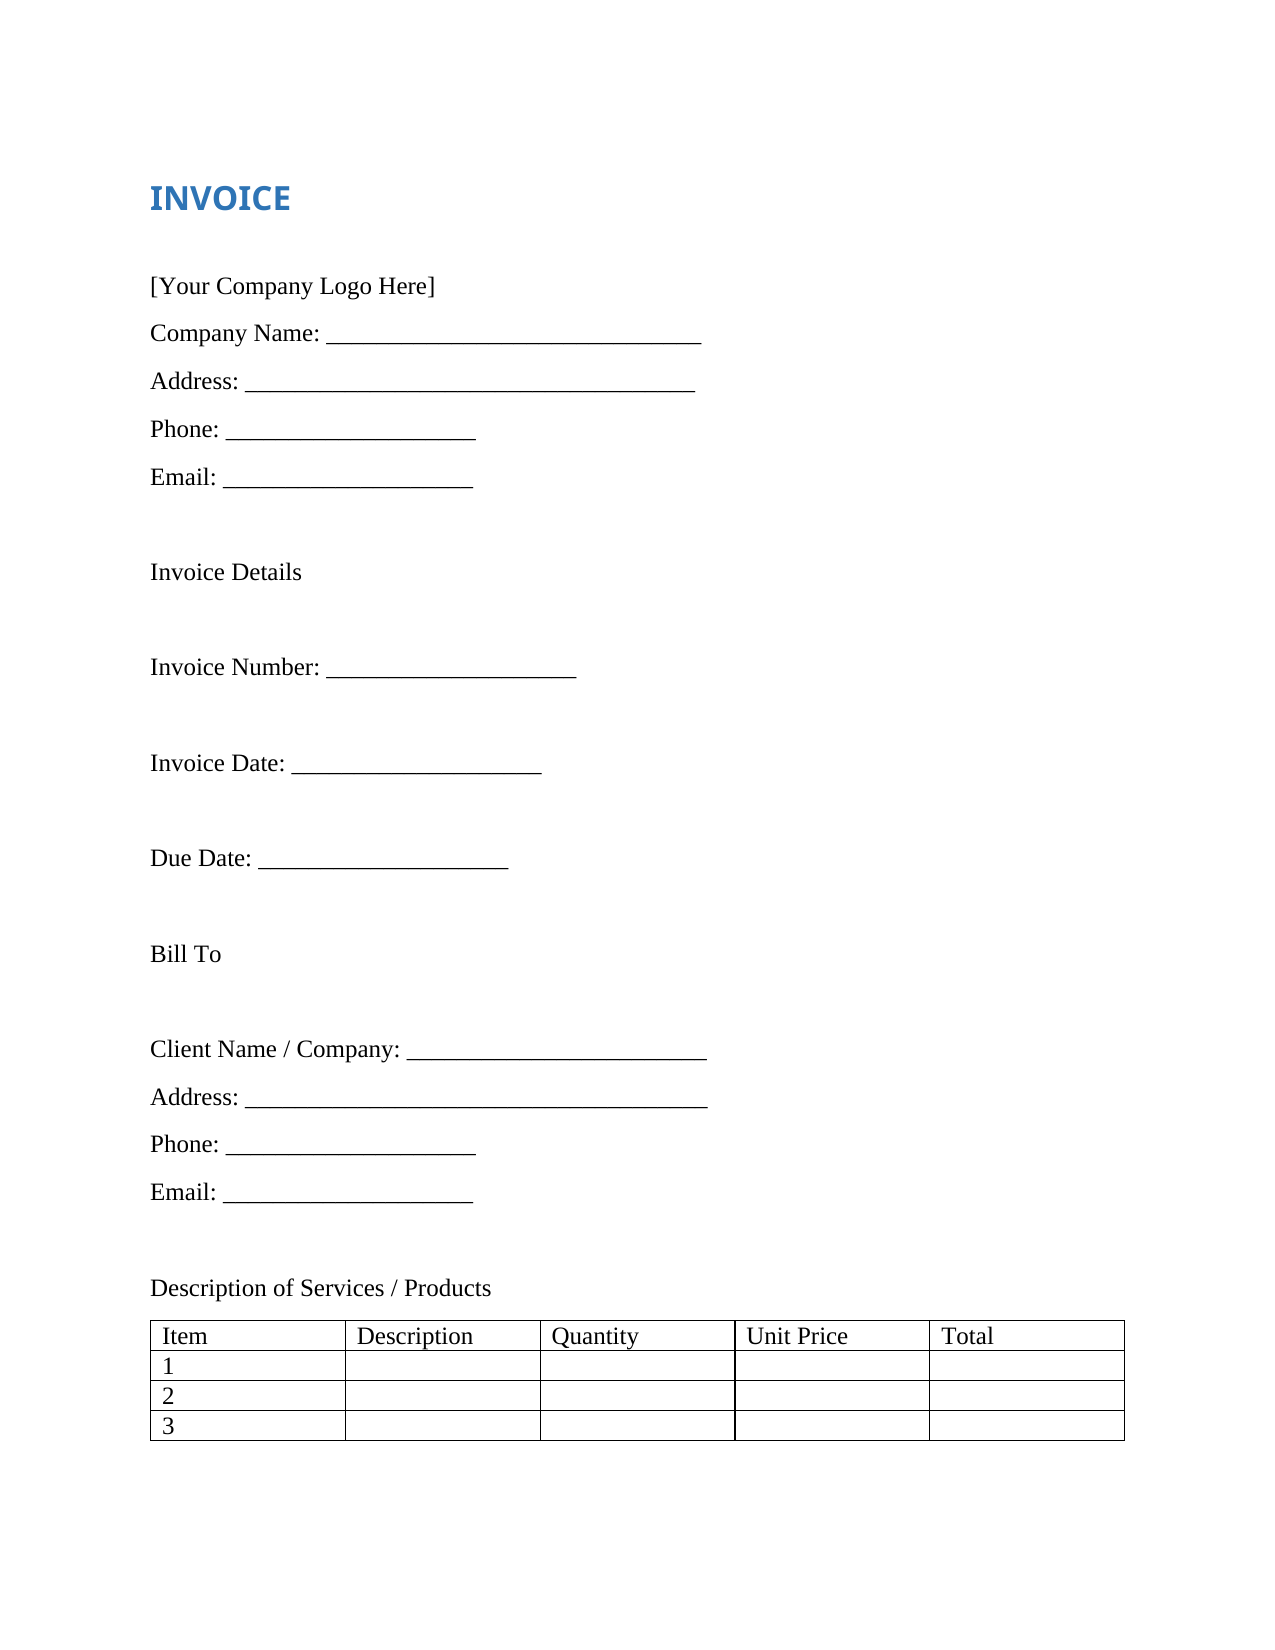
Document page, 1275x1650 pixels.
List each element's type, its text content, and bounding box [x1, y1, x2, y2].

table_header Item [151, 1321, 345, 1350]
table_cell 1 [151, 1351, 345, 1380]
table_cell 2 [151, 1381, 345, 1410]
text Due Date: ____________________ [150, 843, 1125, 872]
table_cell [541, 1381, 734, 1410]
table_cell [736, 1381, 929, 1410]
text Client Name / Company: ________________________ [150, 1034, 1125, 1063]
table_cell [736, 1411, 929, 1439]
table_header Total [930, 1321, 1124, 1350]
text Email: ____________________ [150, 462, 1125, 490]
text Phone: ____________________ [150, 414, 1125, 443]
table_cell [541, 1351, 734, 1380]
table_cell [736, 1351, 929, 1380]
text Email: ____________________ [150, 1177, 1125, 1206]
table_header Quantity [541, 1321, 734, 1350]
table_cell [930, 1351, 1124, 1380]
text Company Name: ______________________________ [150, 318, 1125, 347]
text [Your Company Logo Here] [150, 271, 1125, 299]
subtitle INVOICE [150, 175, 1125, 220]
text Bill To [150, 939, 1125, 967]
text Invoice Number: ____________________ [150, 652, 1125, 681]
text Invoice Details [150, 557, 1125, 586]
table_cell [541, 1411, 734, 1439]
table_header Description [346, 1321, 540, 1350]
table_cell [346, 1351, 540, 1380]
text Invoice Date: ____________________ [150, 748, 1125, 777]
table_cell [346, 1381, 540, 1410]
table_cell [930, 1411, 1124, 1439]
text Address: _____________________________________ [150, 1082, 1125, 1111]
text Phone: ____________________ [150, 1129, 1125, 1158]
text Description of Services / Products [150, 1273, 1125, 1301]
table_cell [930, 1381, 1124, 1410]
table_header Unit Price [736, 1321, 929, 1350]
table_cell [346, 1411, 540, 1439]
text Address: ____________________________________ [150, 366, 1125, 395]
table_cell 3 [151, 1411, 345, 1439]
